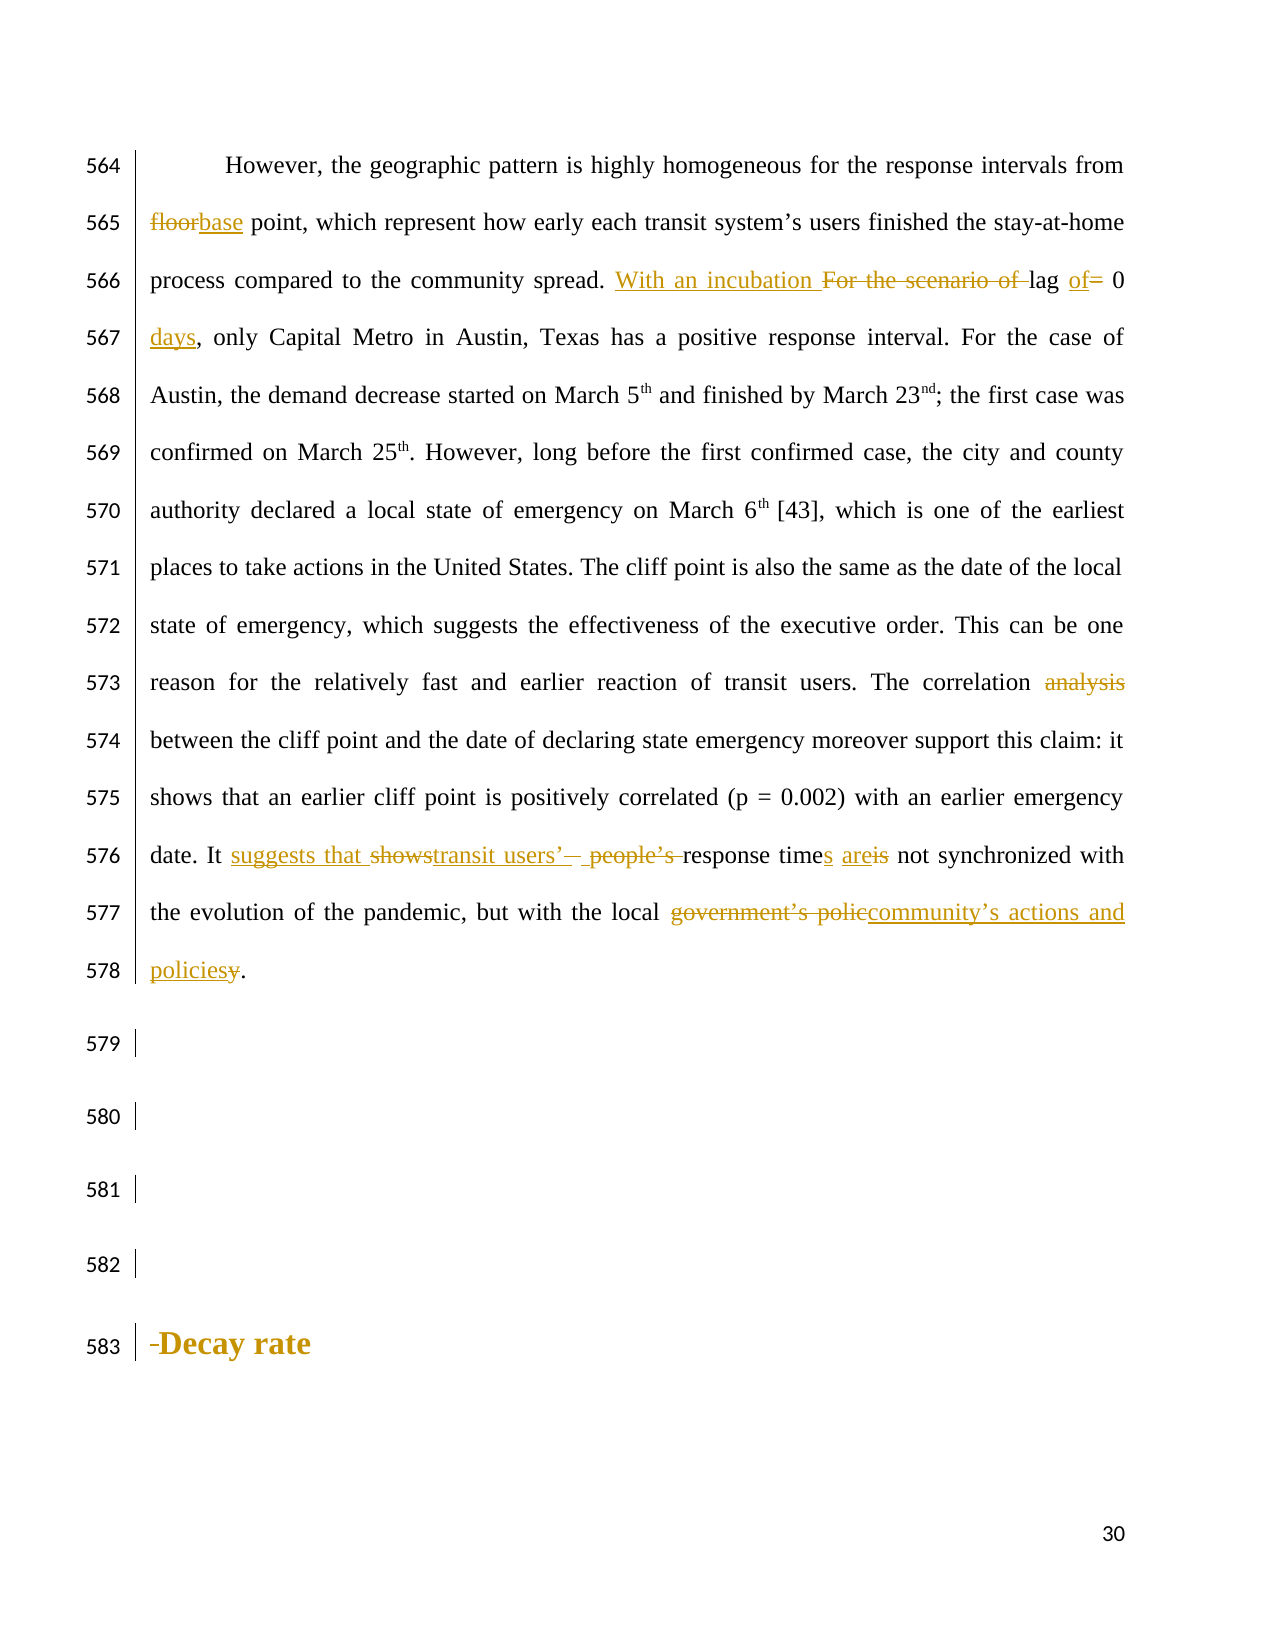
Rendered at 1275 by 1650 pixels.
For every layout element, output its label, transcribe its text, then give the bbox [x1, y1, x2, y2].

list Decay rate [150, 1323, 1125, 1361]
text However, the geographic pattern is highly homogeneous for the response intervals from point, which represent how early each transit system’s users finished the stay-at-home process compared to the community spread. lag 0, only Capital Metro in Austin, Texas has a positive response interval. For the case of Austin, the demand decrease started on March 5th and finished by March 23nd; the first case was confirmed on March 25th. However, long before the first confirmed case, the city and county authority declared a local state of emergency on March 6th [43], which is one of the earliest places to take actions in the United States. The cliff point is also the same as the date of the local state of emergency, which suggests the effectiveness of the executive order. This can be one reason for the relatively fast and earlier reaction of transit users. The correlation between the cliff point and the date of declaring state emergency moreover support this claim: it shows that an earlier cliff point is positively correlated (p = 0.002) with an earlier emergency date. It response time not synchronized with the evolution of the pandemic, but with the local . [150, 150, 1125, 984]
